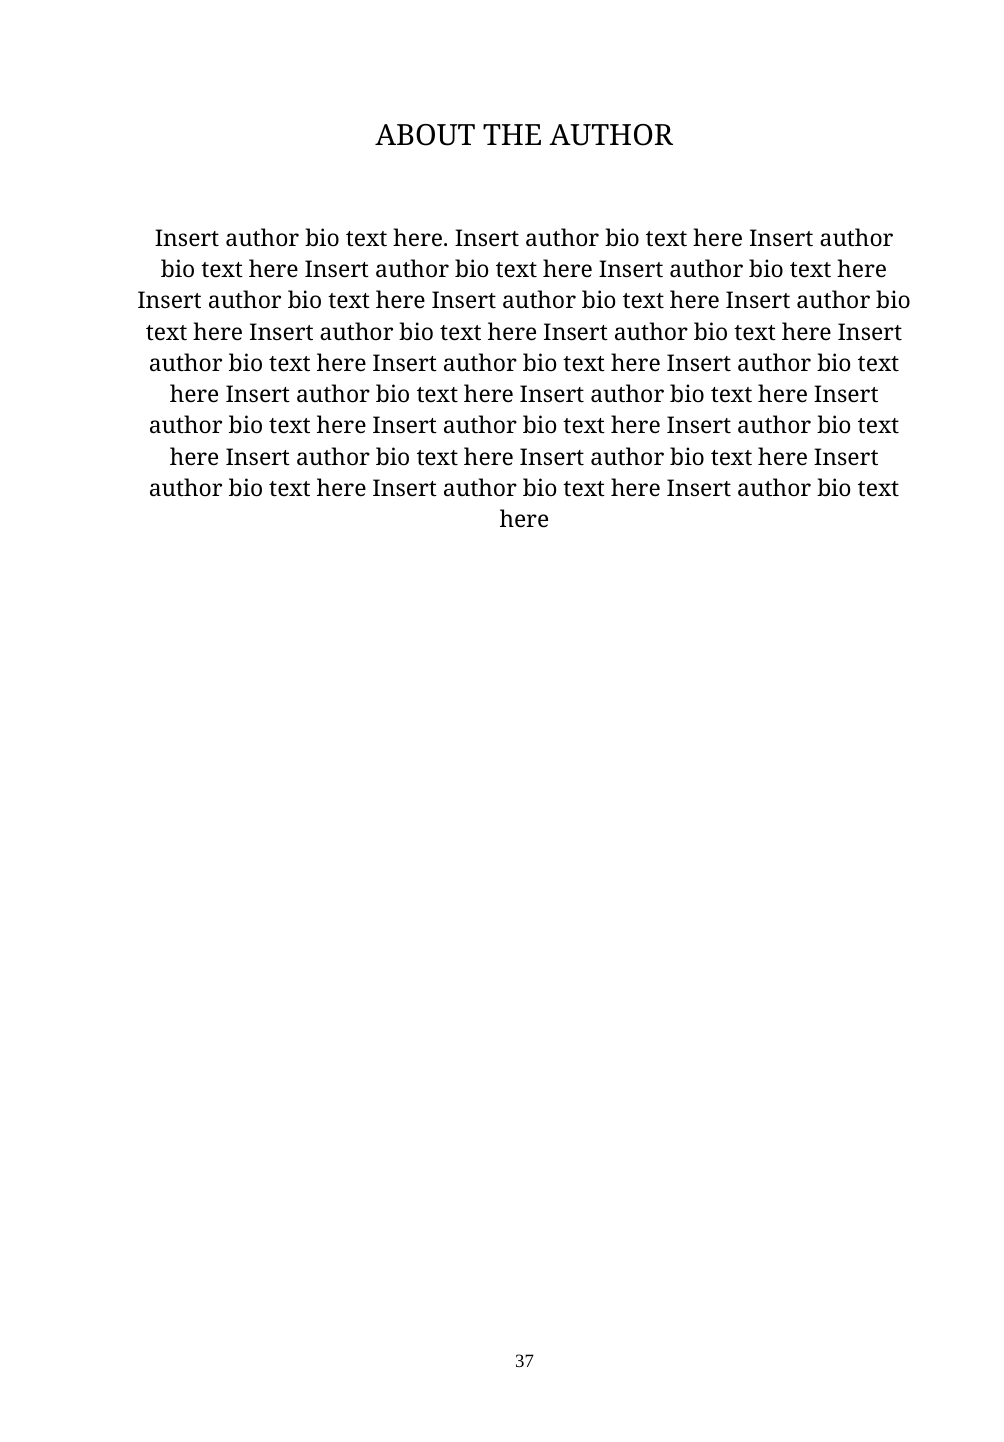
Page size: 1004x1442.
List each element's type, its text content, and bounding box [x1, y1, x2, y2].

title ABOUT THE AUTHOR [135, 114, 913, 154]
text Insert author bio text here. Insert author bio text here Insert author bio text here Insert author bio text here Insert author bio text here Insert author bio text here Insert author bio text here Insert author bio text here Insert author bio text here Insert author bio text here Insert author bio text here Insert author bio text here Insert author bio text here Insert author bio text here Insert author bio text here Insert author bio text here Insert author bio text here Insert author bio text here Insert author bio text here Insert author bio text here Insert author bio text here Insert author bio text here Insert author bio text here [135, 222, 913, 534]
